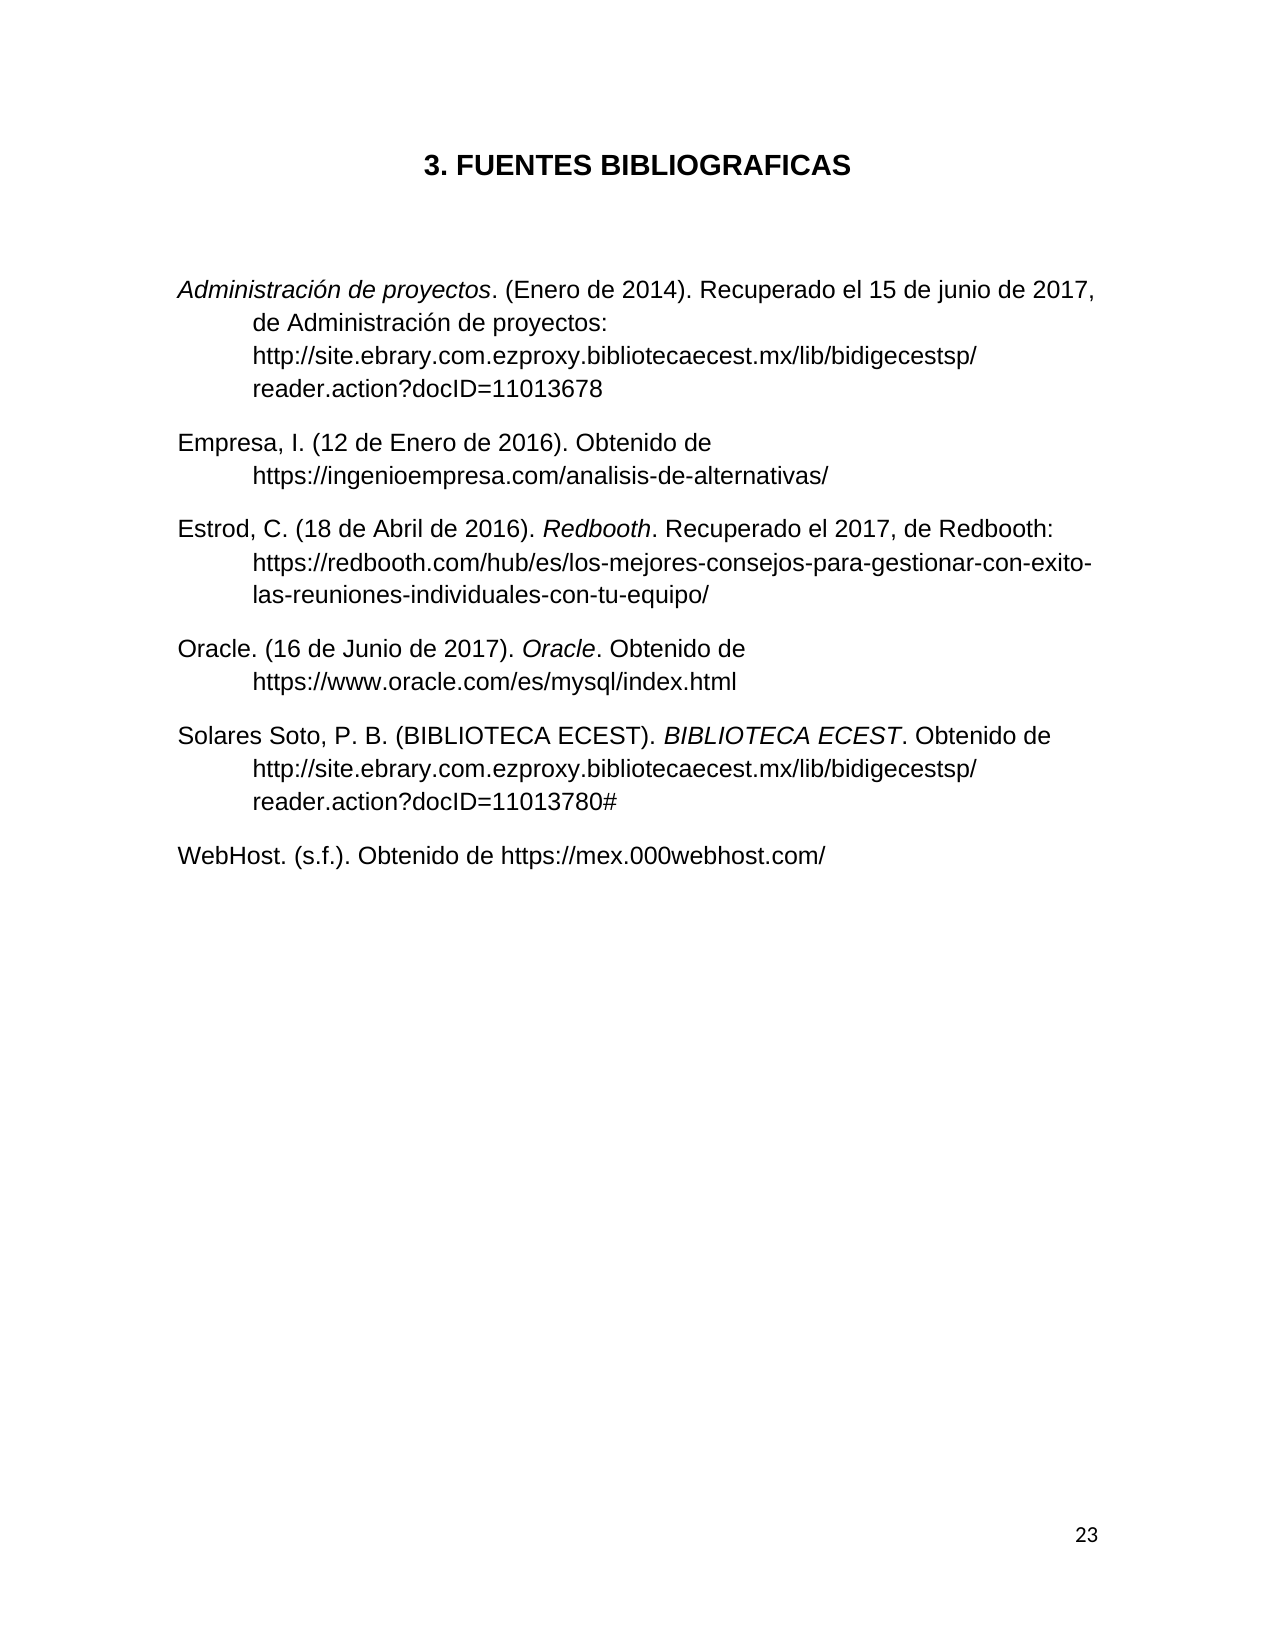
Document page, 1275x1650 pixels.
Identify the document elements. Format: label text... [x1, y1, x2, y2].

text 3. FUENTES BIBLIOGRAFICAS [177, 148, 1098, 181]
